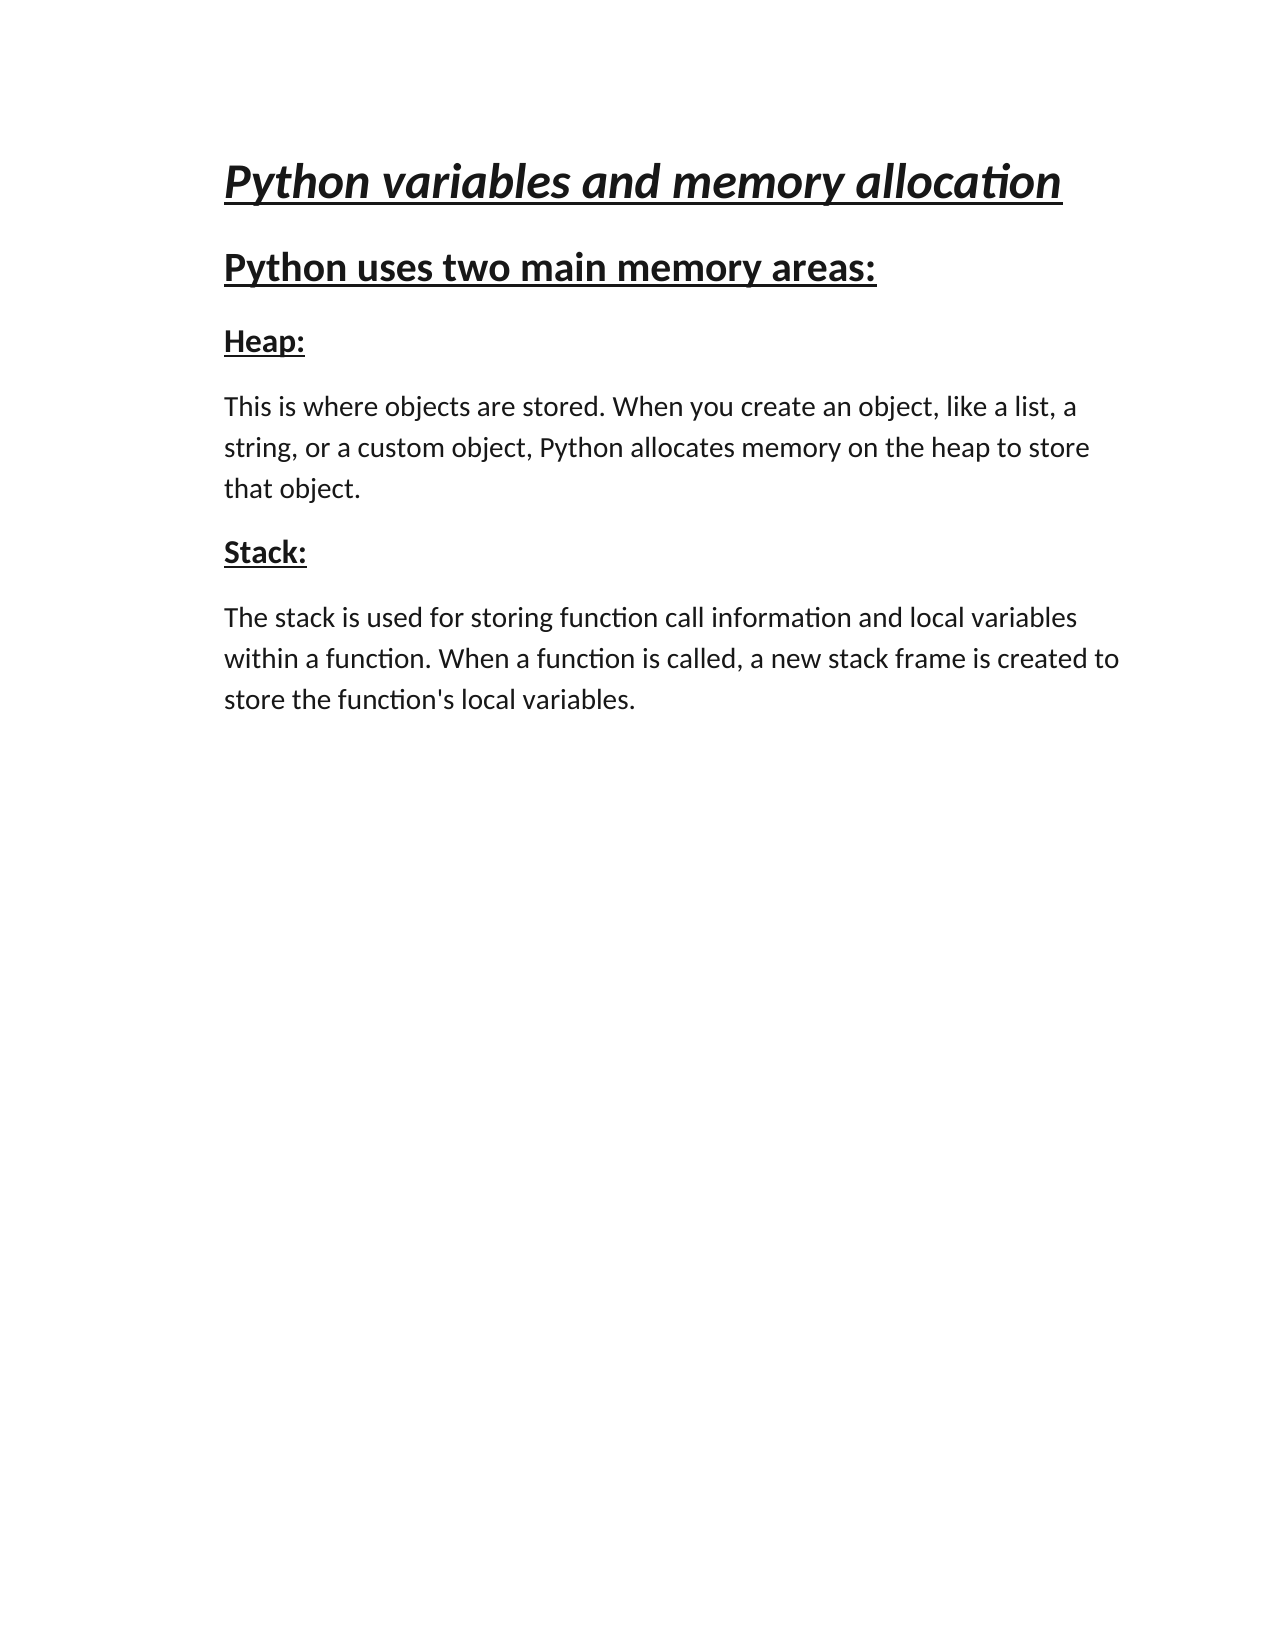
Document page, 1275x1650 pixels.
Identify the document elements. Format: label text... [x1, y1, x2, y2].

text The stack is used for storing function call information and local variables within a function. When a function is called, a new stack frame is created to store the function's local variables. [224, 599, 1125, 717]
text This is where objects are stored. When you create an object, like a list, a string, or a custom object, Python allocates memory on the heap to store that object. [224, 388, 1125, 505]
text Python variables and memory allocation [224, 150, 1125, 211]
text Heap: [224, 320, 1125, 361]
text Python uses two main memory areas: [224, 241, 1125, 292]
text Stack: [224, 531, 1125, 572]
